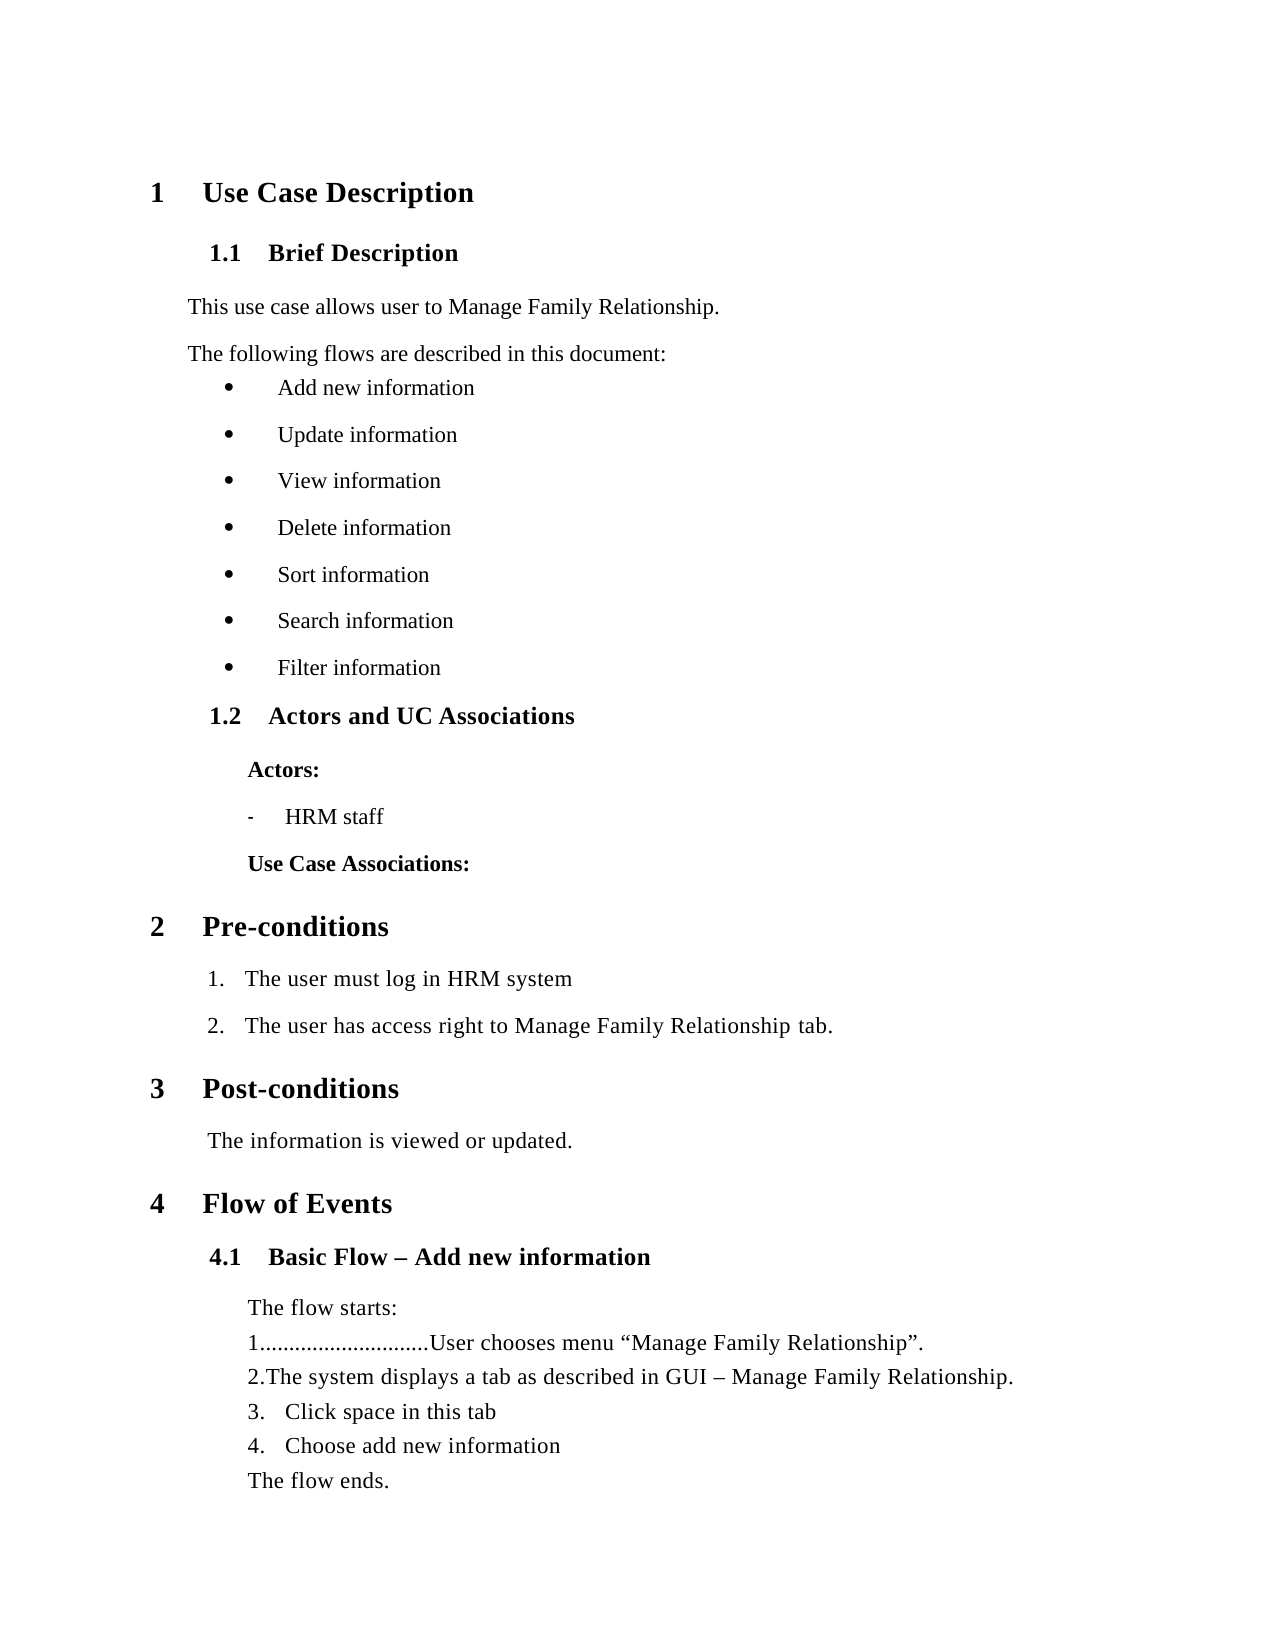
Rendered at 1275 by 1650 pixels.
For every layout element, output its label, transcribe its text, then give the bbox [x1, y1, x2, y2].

text This use case allows user to Manage Family Relationship. [187, 293, 1125, 320]
subtitle Post-conditions [150, 1071, 1125, 1105]
list HRM staff [247, 803, 1125, 830]
list The user has access right to Manage Family Relationship tab. [207, 1012, 1125, 1038]
list Add new information [225, 374, 1125, 401]
list Filter information [225, 654, 1125, 681]
list The flow ends. [247, 1467, 1125, 1494]
text Use Case Associations: [247, 850, 1125, 876]
subtitle Pre-conditions [150, 909, 1125, 943]
subtitle Brief Description [209, 238, 1125, 267]
text The following flows are described in this document: [187, 340, 1125, 366]
list View information [225, 468, 1125, 494]
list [247, 1328, 1125, 1355]
subtitle Actors and UC Associations [209, 701, 1125, 730]
subtitle Basic Flow – Add new information [209, 1242, 1125, 1271]
list Search information [225, 608, 1125, 634]
subtitle Use Case Description [150, 175, 1125, 208]
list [247, 1363, 1125, 1389]
list Sort information [225, 561, 1125, 587]
list The user must log in HRM system [207, 965, 1125, 992]
subtitle Flow of Events [150, 1186, 1125, 1220]
list Click space in this tab [247, 1398, 1125, 1424]
list Update information [225, 421, 1125, 447]
text The information is viewed or updated. [207, 1127, 1125, 1153]
text Actors: [247, 757, 1125, 783]
list Delete information [225, 514, 1125, 541]
list The flow starts: [247, 1294, 1125, 1320]
list Choose add new information [247, 1433, 1125, 1459]
